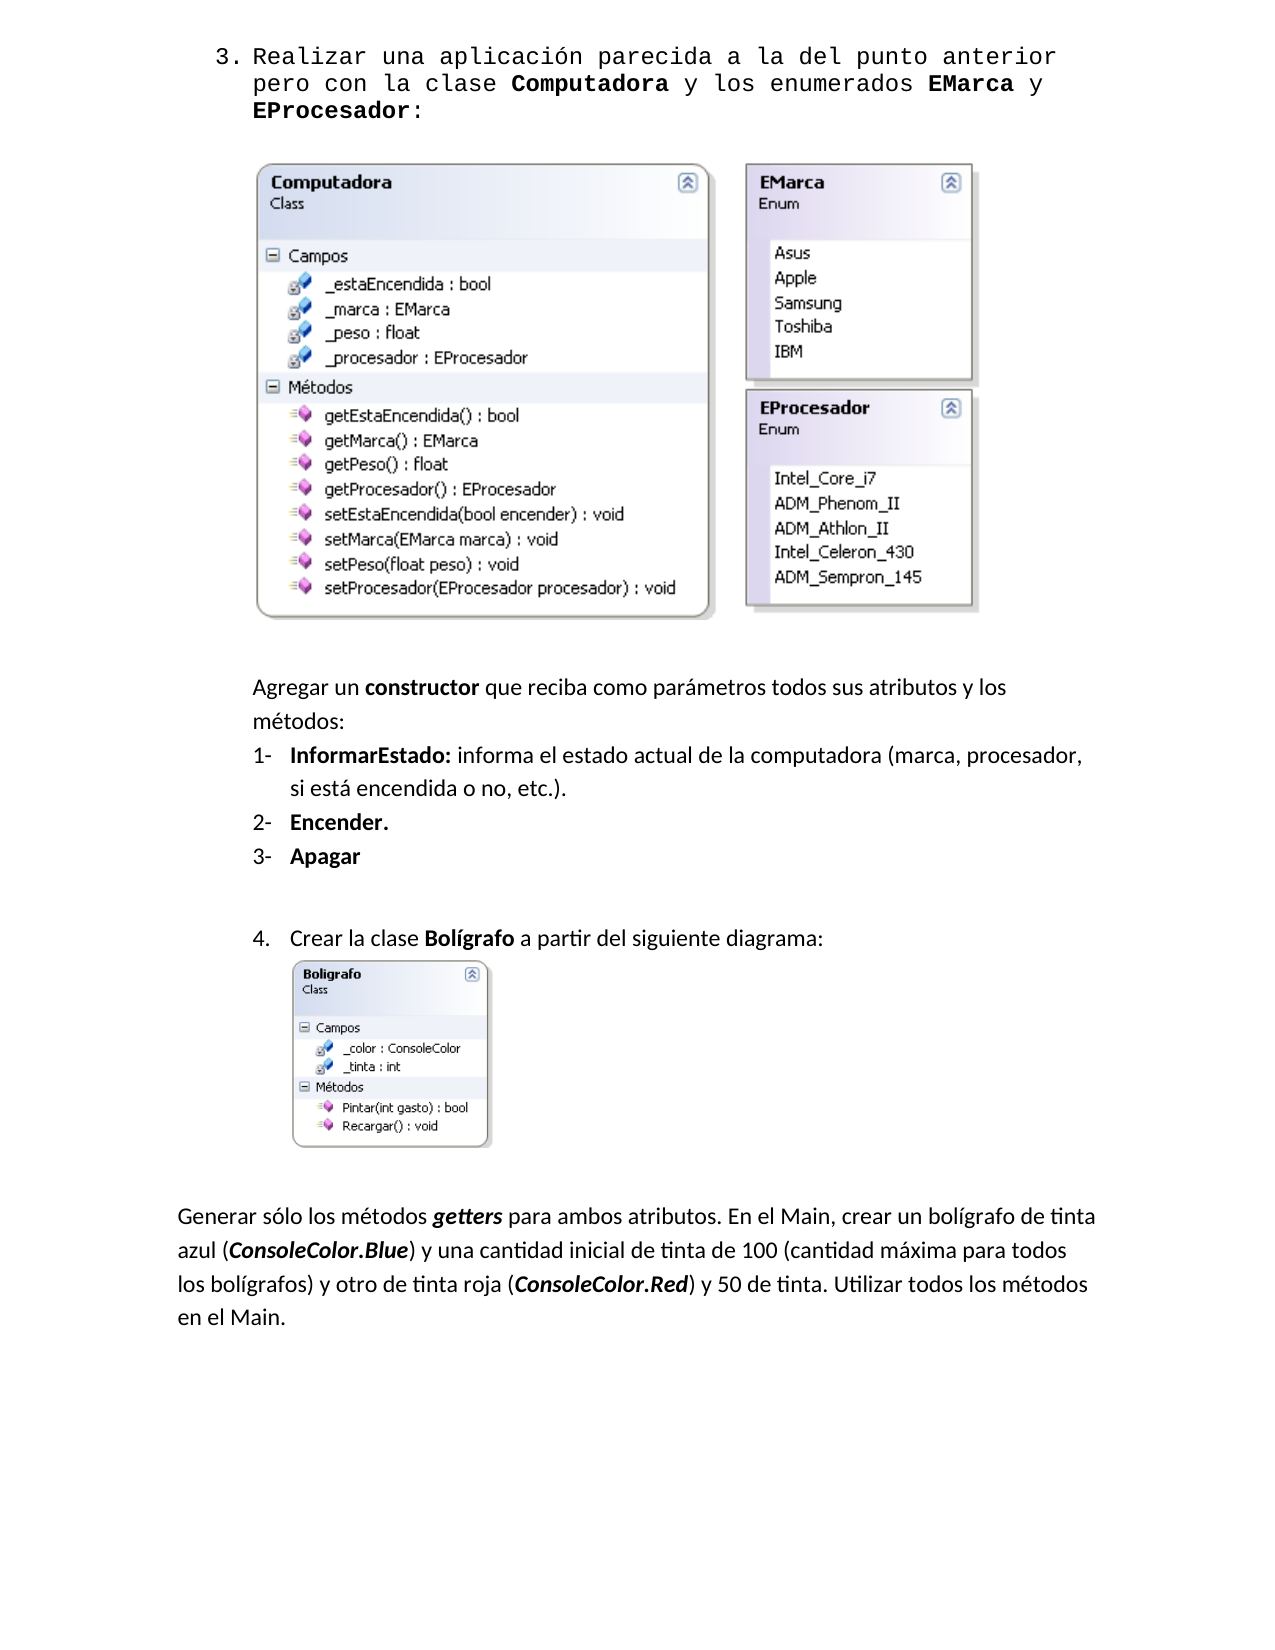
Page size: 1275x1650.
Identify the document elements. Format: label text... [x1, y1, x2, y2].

list Agregar un constructor que reciba como parámetros todos sus atributos y los métodos: [252, 672, 1098, 735]
list Apagar [252, 841, 1098, 870]
list Encender. [252, 807, 1098, 836]
text Generar sólo los métodos getters para ambos atributos. En el Main, crear un bolígrafo de tinta azul (ConsoleColor.Blue) y una cantidad inicial de tinta de 100 (cantidad máxima para todos los bolígrafos) y otro de tinta roja (ConsoleColor.Red) y 50 de tinta. Utilizar todos los métodos en el Main. [177, 1201, 1098, 1332]
list Crear la clase Bolígrafo a partir del siguiente diagrama: [252, 923, 1098, 953]
list Realizar una aplicación parecida a la del punto anterior pero con la clase Computadora y los enumerados EMarca y EProcesador: [215, 44, 1098, 126]
list InformarEstado: informa el estado actual de la computadora (marca, procesador, si está encendida o no, etc.). [252, 740, 1098, 803]
